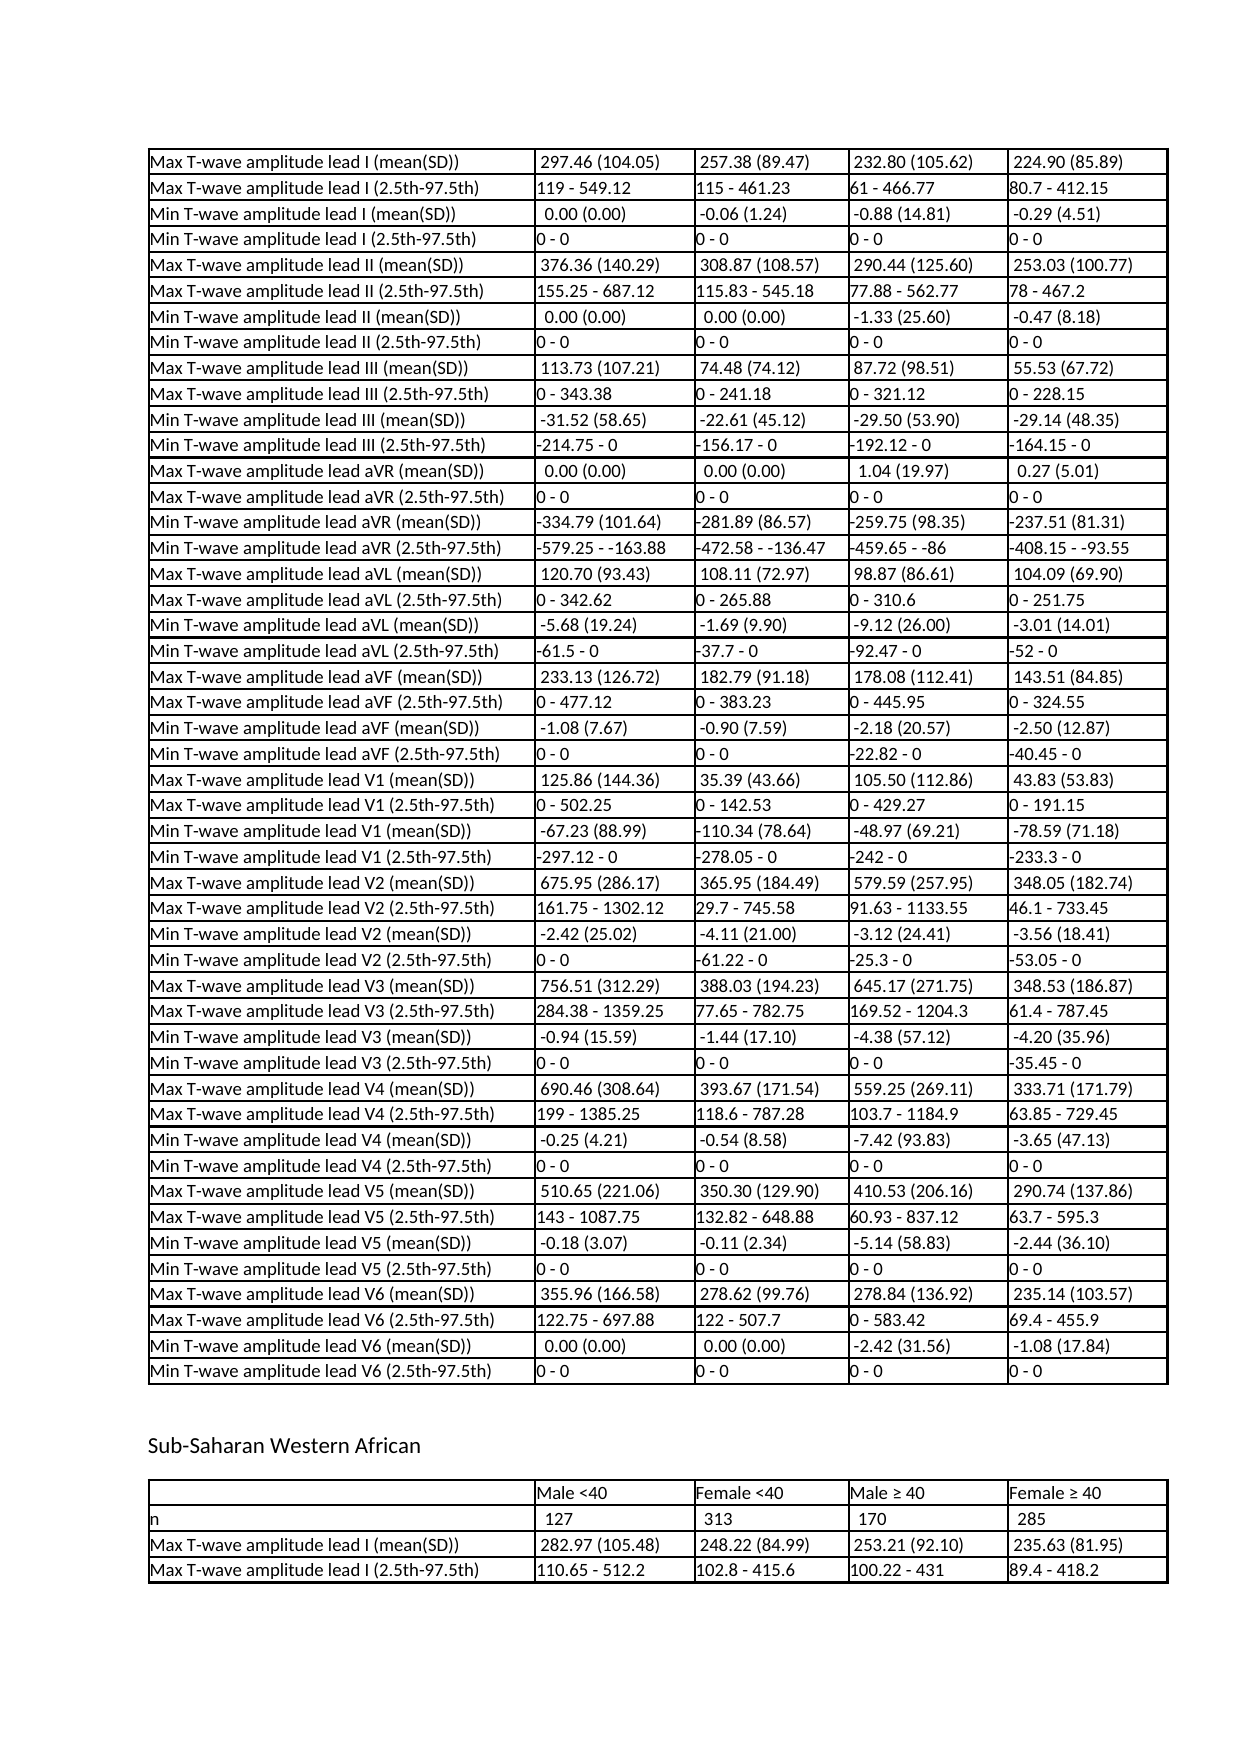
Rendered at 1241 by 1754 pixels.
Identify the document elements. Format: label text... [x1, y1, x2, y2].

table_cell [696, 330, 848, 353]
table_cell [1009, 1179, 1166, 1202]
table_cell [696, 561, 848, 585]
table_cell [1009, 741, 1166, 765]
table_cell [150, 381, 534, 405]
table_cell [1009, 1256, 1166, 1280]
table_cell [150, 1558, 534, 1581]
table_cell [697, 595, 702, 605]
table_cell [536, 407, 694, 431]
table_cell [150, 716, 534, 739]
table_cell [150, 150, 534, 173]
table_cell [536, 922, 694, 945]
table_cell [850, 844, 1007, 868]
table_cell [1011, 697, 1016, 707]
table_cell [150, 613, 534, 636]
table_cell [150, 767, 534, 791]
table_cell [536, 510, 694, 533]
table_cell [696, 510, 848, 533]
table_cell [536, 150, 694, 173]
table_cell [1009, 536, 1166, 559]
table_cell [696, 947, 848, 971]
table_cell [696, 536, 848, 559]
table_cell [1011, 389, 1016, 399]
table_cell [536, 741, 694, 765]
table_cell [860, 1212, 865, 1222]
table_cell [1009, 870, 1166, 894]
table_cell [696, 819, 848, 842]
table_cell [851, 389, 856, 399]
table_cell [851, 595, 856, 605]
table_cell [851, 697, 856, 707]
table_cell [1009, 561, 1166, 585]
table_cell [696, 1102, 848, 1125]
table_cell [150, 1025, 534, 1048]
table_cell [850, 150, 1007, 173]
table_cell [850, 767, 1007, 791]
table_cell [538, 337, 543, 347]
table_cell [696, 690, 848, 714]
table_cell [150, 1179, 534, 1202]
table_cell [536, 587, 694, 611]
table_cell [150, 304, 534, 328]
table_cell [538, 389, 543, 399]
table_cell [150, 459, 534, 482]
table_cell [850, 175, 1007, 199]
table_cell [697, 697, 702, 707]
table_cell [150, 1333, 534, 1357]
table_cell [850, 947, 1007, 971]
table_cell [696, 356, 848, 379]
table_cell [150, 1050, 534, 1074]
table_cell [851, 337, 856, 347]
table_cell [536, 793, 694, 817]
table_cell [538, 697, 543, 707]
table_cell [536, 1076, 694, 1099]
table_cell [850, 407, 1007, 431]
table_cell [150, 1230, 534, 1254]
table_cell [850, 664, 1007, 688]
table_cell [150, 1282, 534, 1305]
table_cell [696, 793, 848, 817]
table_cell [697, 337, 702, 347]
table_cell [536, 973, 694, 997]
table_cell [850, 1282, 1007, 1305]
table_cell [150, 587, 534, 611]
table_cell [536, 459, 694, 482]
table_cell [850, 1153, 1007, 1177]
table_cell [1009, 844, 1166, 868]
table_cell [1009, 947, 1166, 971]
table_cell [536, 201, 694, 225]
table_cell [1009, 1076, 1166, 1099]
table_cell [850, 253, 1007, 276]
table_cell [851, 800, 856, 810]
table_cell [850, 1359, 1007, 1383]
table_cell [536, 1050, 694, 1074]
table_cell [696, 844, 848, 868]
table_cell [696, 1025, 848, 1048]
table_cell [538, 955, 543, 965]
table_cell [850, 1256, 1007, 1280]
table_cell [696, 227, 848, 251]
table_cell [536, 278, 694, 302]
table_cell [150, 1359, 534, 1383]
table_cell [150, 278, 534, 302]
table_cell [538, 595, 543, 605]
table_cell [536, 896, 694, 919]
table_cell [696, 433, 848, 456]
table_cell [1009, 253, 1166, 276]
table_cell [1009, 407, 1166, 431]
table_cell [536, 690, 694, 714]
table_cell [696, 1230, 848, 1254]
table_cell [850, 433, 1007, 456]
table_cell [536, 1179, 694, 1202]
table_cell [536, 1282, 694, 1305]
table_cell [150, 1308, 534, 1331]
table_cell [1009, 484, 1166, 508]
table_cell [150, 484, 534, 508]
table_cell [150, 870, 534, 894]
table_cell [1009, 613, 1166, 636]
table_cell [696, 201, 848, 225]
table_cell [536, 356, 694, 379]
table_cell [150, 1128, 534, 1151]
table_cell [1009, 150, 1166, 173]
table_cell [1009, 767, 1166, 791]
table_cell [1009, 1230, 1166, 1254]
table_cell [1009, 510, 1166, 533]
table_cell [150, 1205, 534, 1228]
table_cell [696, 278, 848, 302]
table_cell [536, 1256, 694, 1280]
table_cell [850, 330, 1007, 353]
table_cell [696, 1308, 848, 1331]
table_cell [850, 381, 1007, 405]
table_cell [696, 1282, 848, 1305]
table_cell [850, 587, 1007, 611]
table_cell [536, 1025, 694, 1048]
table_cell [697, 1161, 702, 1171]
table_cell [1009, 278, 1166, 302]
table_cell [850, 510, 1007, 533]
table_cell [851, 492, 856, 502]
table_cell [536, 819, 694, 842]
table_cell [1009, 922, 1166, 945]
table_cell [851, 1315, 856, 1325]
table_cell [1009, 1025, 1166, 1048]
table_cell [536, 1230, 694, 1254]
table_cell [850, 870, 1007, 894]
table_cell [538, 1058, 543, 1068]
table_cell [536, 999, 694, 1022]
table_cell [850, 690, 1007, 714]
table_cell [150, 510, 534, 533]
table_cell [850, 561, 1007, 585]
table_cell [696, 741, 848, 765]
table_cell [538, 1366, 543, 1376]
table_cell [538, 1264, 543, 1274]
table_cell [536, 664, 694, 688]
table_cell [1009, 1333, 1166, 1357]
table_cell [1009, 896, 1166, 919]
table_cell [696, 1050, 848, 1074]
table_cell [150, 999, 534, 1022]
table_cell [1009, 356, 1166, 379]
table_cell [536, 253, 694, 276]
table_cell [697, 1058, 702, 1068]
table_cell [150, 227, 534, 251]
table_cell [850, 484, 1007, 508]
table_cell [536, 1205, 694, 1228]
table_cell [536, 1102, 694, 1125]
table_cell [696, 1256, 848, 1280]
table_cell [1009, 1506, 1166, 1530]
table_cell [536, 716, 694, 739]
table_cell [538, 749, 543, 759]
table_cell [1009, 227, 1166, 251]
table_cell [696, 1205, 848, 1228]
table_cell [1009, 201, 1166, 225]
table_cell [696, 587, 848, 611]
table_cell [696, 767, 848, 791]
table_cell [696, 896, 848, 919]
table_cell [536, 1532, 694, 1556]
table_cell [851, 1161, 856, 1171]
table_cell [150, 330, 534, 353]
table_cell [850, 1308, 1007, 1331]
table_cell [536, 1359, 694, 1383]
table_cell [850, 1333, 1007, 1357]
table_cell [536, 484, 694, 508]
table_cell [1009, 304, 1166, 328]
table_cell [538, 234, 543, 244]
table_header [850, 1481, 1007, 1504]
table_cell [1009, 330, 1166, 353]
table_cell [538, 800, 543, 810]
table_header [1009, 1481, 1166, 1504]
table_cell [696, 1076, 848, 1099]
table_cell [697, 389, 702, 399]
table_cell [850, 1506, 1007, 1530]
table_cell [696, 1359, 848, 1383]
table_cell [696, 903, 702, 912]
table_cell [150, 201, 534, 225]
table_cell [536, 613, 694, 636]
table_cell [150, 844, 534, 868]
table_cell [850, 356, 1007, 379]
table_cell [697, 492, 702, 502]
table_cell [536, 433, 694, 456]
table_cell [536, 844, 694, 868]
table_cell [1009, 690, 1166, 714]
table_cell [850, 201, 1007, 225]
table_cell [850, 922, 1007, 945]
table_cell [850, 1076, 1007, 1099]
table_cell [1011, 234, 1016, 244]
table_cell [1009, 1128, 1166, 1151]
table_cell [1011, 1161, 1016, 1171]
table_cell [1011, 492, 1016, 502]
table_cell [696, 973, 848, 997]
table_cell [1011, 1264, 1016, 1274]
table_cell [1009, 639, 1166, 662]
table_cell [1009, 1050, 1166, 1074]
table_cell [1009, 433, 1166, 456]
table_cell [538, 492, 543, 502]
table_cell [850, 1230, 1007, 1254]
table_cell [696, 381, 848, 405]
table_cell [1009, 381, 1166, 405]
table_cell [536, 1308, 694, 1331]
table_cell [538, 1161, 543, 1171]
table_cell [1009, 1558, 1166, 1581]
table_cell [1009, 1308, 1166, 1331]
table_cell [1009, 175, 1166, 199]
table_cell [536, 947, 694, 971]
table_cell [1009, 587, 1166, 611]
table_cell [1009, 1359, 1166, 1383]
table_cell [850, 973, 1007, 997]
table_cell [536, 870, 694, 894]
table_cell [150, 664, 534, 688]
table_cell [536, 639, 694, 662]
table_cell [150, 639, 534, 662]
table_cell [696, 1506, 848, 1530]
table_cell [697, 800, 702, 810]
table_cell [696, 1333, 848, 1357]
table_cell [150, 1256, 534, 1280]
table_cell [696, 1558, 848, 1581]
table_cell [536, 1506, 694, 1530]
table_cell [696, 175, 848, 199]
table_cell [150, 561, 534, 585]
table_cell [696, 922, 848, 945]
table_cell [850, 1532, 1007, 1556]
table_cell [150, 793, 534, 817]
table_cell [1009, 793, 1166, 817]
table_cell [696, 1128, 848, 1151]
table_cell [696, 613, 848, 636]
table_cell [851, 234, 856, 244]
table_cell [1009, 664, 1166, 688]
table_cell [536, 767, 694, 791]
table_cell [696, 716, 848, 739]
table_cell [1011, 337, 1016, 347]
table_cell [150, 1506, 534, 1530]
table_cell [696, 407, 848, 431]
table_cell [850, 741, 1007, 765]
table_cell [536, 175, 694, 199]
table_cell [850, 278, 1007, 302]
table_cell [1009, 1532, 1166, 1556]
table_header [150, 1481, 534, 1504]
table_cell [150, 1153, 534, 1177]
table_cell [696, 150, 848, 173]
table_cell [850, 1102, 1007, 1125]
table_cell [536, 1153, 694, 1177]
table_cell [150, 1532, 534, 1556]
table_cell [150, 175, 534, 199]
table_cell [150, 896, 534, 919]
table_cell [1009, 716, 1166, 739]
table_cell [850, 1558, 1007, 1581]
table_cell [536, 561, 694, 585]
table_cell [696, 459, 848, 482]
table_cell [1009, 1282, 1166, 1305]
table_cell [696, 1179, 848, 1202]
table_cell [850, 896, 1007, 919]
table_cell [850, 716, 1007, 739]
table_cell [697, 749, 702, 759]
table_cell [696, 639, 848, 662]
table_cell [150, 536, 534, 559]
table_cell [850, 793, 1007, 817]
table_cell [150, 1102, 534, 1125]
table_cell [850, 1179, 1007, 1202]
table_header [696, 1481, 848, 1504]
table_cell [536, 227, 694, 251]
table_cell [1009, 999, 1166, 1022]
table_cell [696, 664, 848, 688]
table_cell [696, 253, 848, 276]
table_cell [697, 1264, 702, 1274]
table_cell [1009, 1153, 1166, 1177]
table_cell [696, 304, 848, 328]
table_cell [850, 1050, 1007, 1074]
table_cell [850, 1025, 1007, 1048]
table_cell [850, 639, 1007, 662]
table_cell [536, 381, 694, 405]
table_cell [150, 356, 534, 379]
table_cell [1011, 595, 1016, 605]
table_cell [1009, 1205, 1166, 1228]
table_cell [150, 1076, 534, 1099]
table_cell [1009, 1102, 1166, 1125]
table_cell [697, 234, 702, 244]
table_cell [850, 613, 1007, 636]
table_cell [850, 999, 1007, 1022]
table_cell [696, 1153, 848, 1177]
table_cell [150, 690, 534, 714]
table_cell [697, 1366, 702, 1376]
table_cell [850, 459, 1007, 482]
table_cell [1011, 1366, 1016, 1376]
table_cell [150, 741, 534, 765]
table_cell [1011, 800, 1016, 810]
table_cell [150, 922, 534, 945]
text Sub-Saharan Western African [148, 1432, 1093, 1459]
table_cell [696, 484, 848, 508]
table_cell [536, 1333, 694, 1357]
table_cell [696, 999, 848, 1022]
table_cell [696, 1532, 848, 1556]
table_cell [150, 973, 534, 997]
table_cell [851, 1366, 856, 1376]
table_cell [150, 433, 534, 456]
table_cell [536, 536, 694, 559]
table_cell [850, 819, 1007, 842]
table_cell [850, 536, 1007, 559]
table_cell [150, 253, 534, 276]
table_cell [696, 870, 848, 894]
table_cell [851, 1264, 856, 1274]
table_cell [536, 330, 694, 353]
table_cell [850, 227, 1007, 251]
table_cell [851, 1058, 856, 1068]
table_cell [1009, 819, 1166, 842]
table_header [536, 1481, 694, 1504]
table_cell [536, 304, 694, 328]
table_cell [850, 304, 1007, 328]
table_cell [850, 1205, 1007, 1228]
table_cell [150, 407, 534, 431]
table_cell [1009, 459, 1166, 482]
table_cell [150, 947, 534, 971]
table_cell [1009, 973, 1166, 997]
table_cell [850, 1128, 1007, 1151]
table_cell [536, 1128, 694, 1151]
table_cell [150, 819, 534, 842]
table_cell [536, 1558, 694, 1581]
